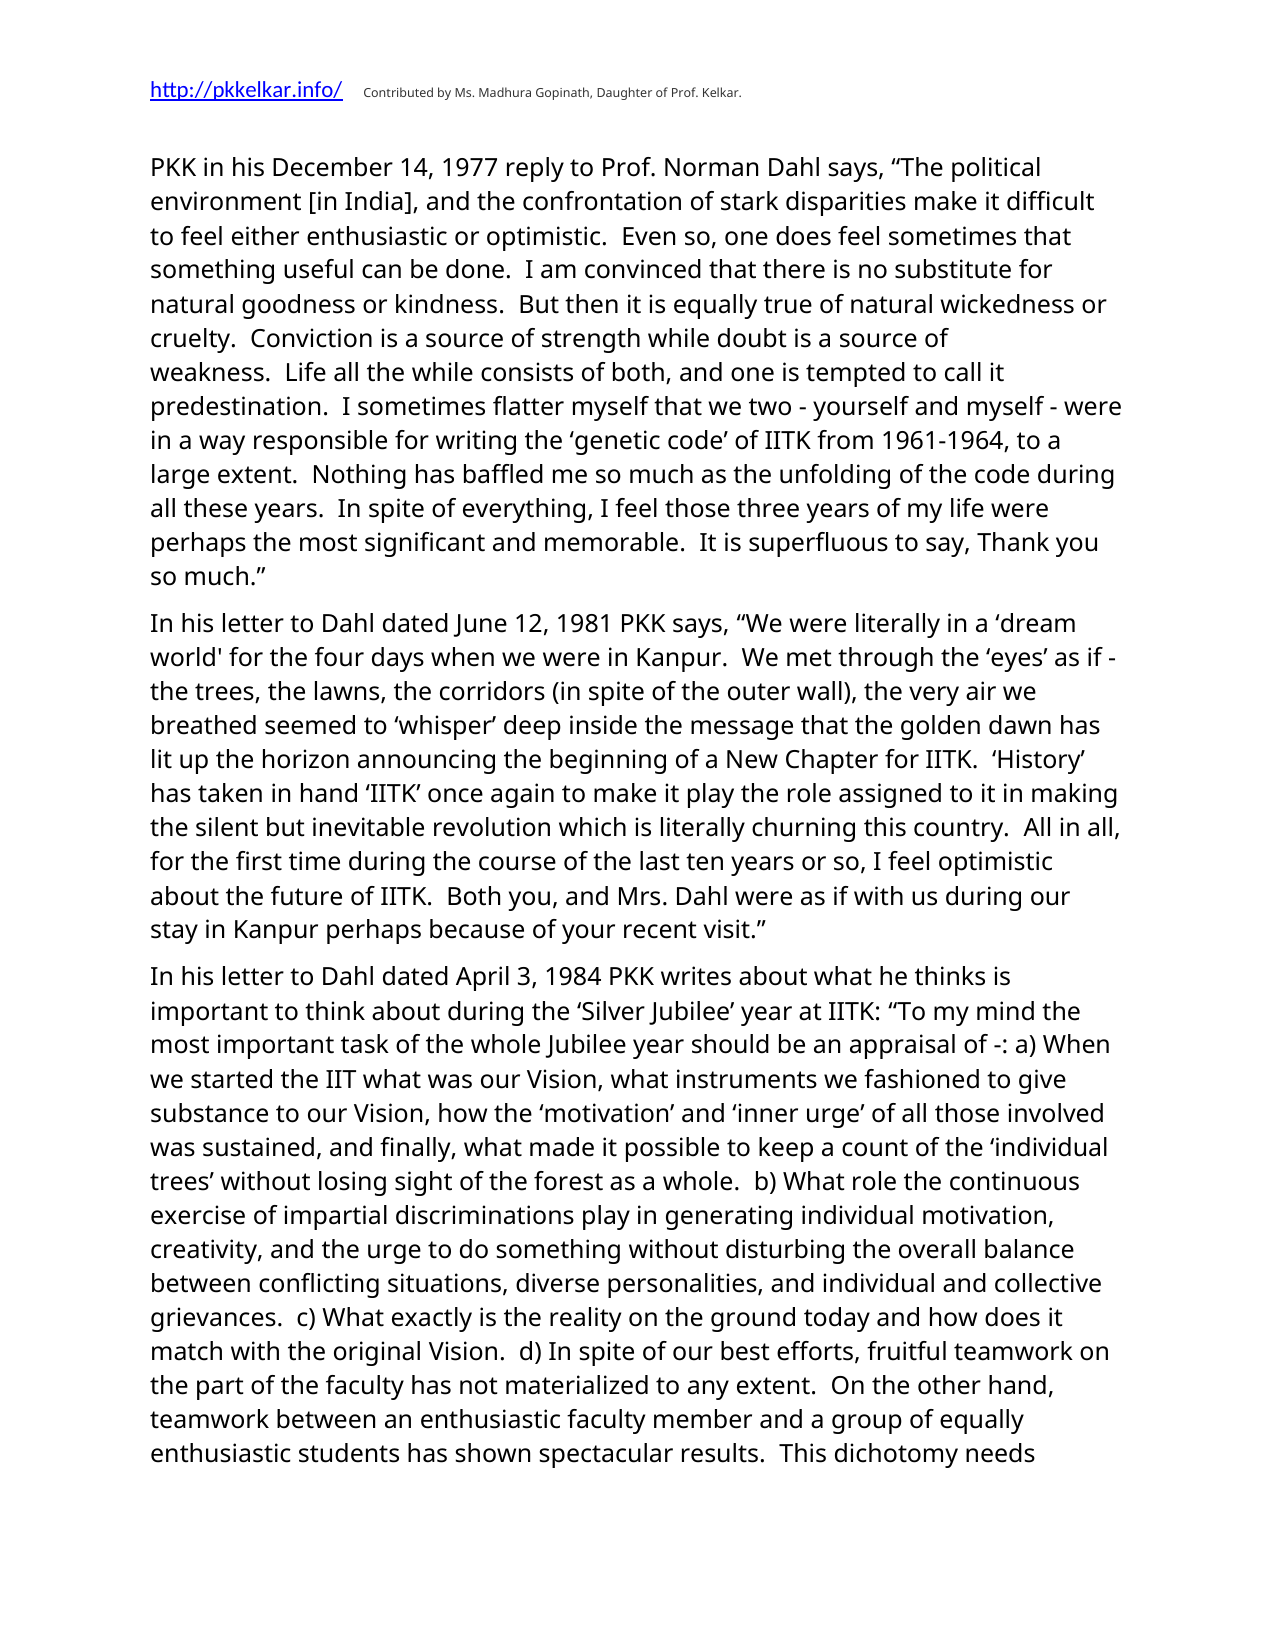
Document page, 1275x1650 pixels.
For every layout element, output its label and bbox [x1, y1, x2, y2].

text [150, 150, 1125, 1470]
